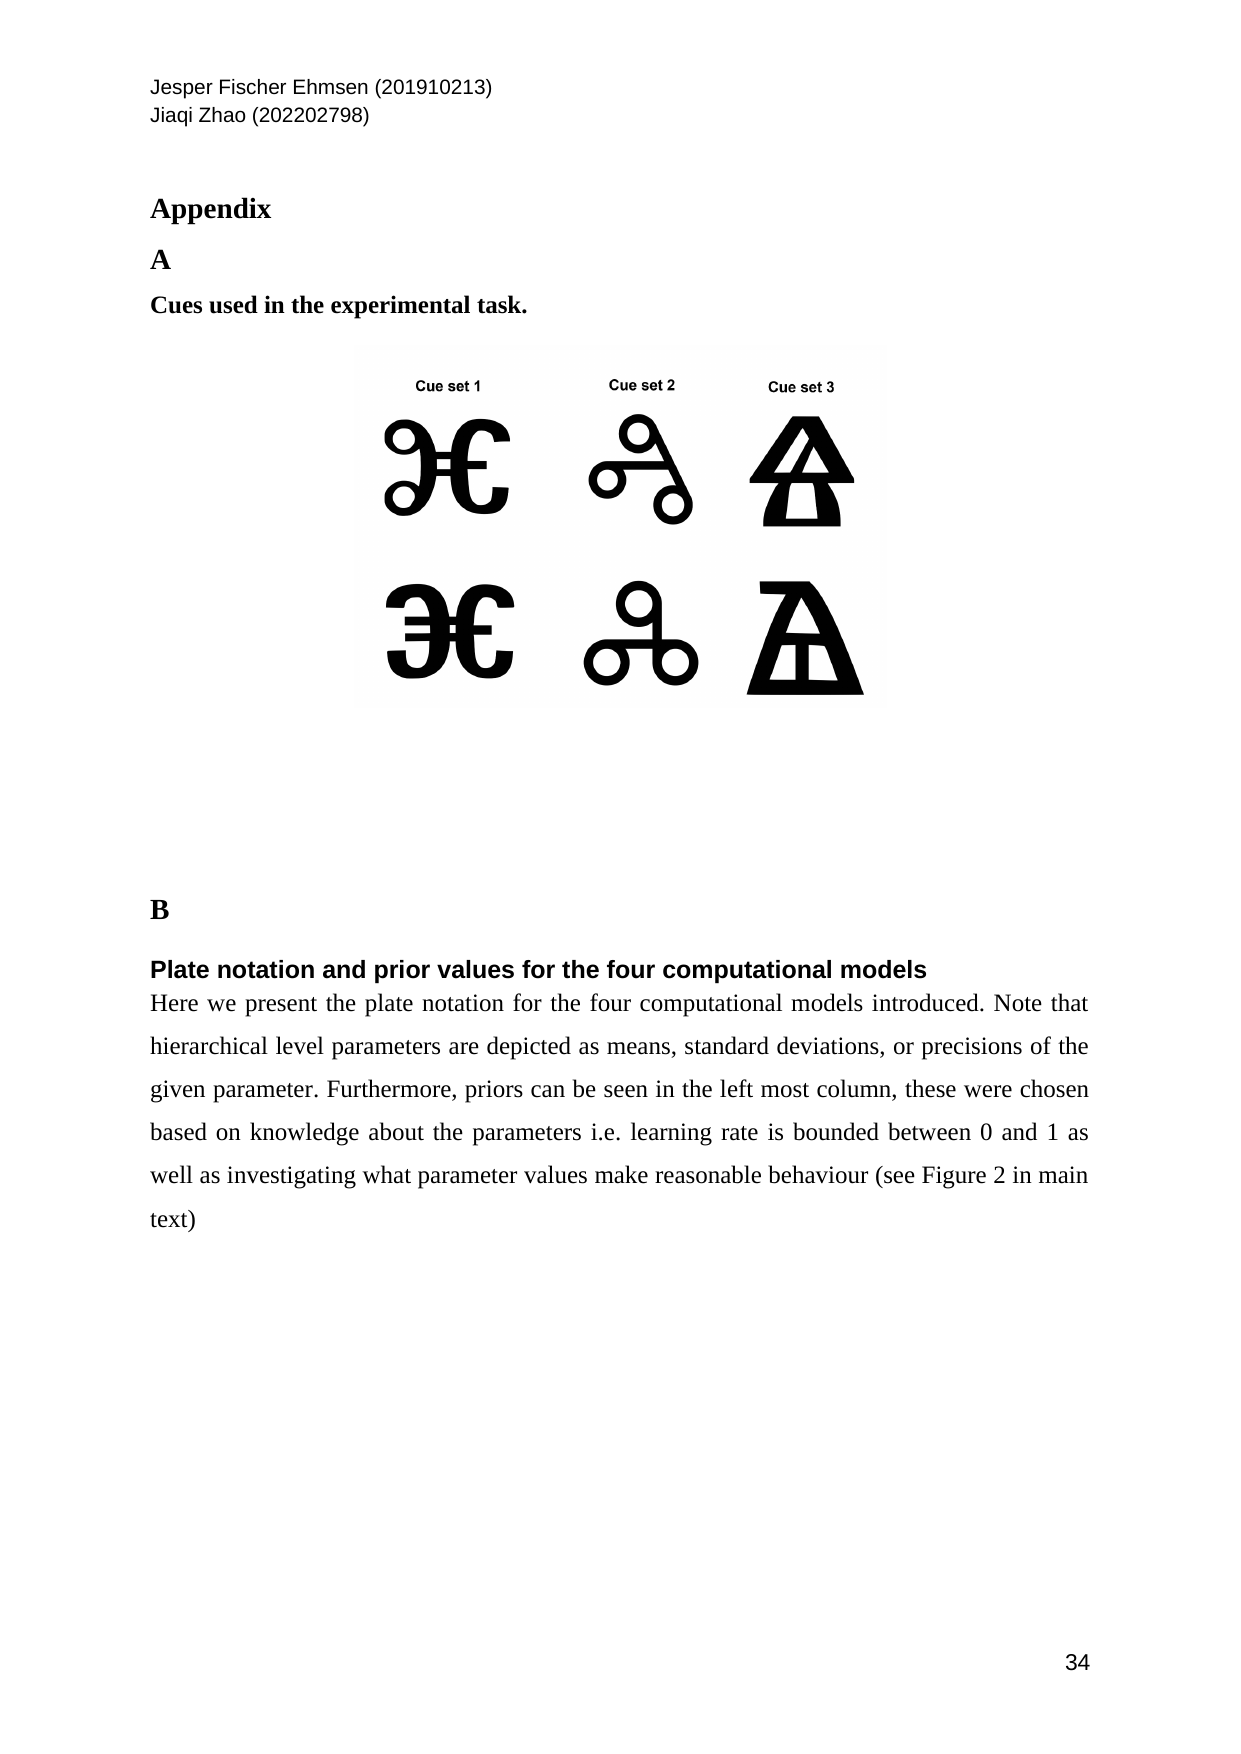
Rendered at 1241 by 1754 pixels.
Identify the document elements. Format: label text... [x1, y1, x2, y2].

subtitle B [150, 892, 1090, 926]
picture [353, 345, 887, 708]
text Plate notation and prior values for the four computational models [150, 955, 1090, 984]
subtitle Appendix A Cues used in the experimental task. [150, 192, 1090, 319]
text Here we present the plate notation for the four computational models introduced. Note that hierarchical level parameters are depicted as means, standard deviations, or precisions of the given parameter. Furthermore, priors can be seen in the left most column, these were chosen based on knowledge about the parameters i.e. learning rate is bounded between 0 and 1 as well as investigating what parameter values make reasonable behaviour (see Figure 2 in main text) [150, 988, 1090, 1232]
